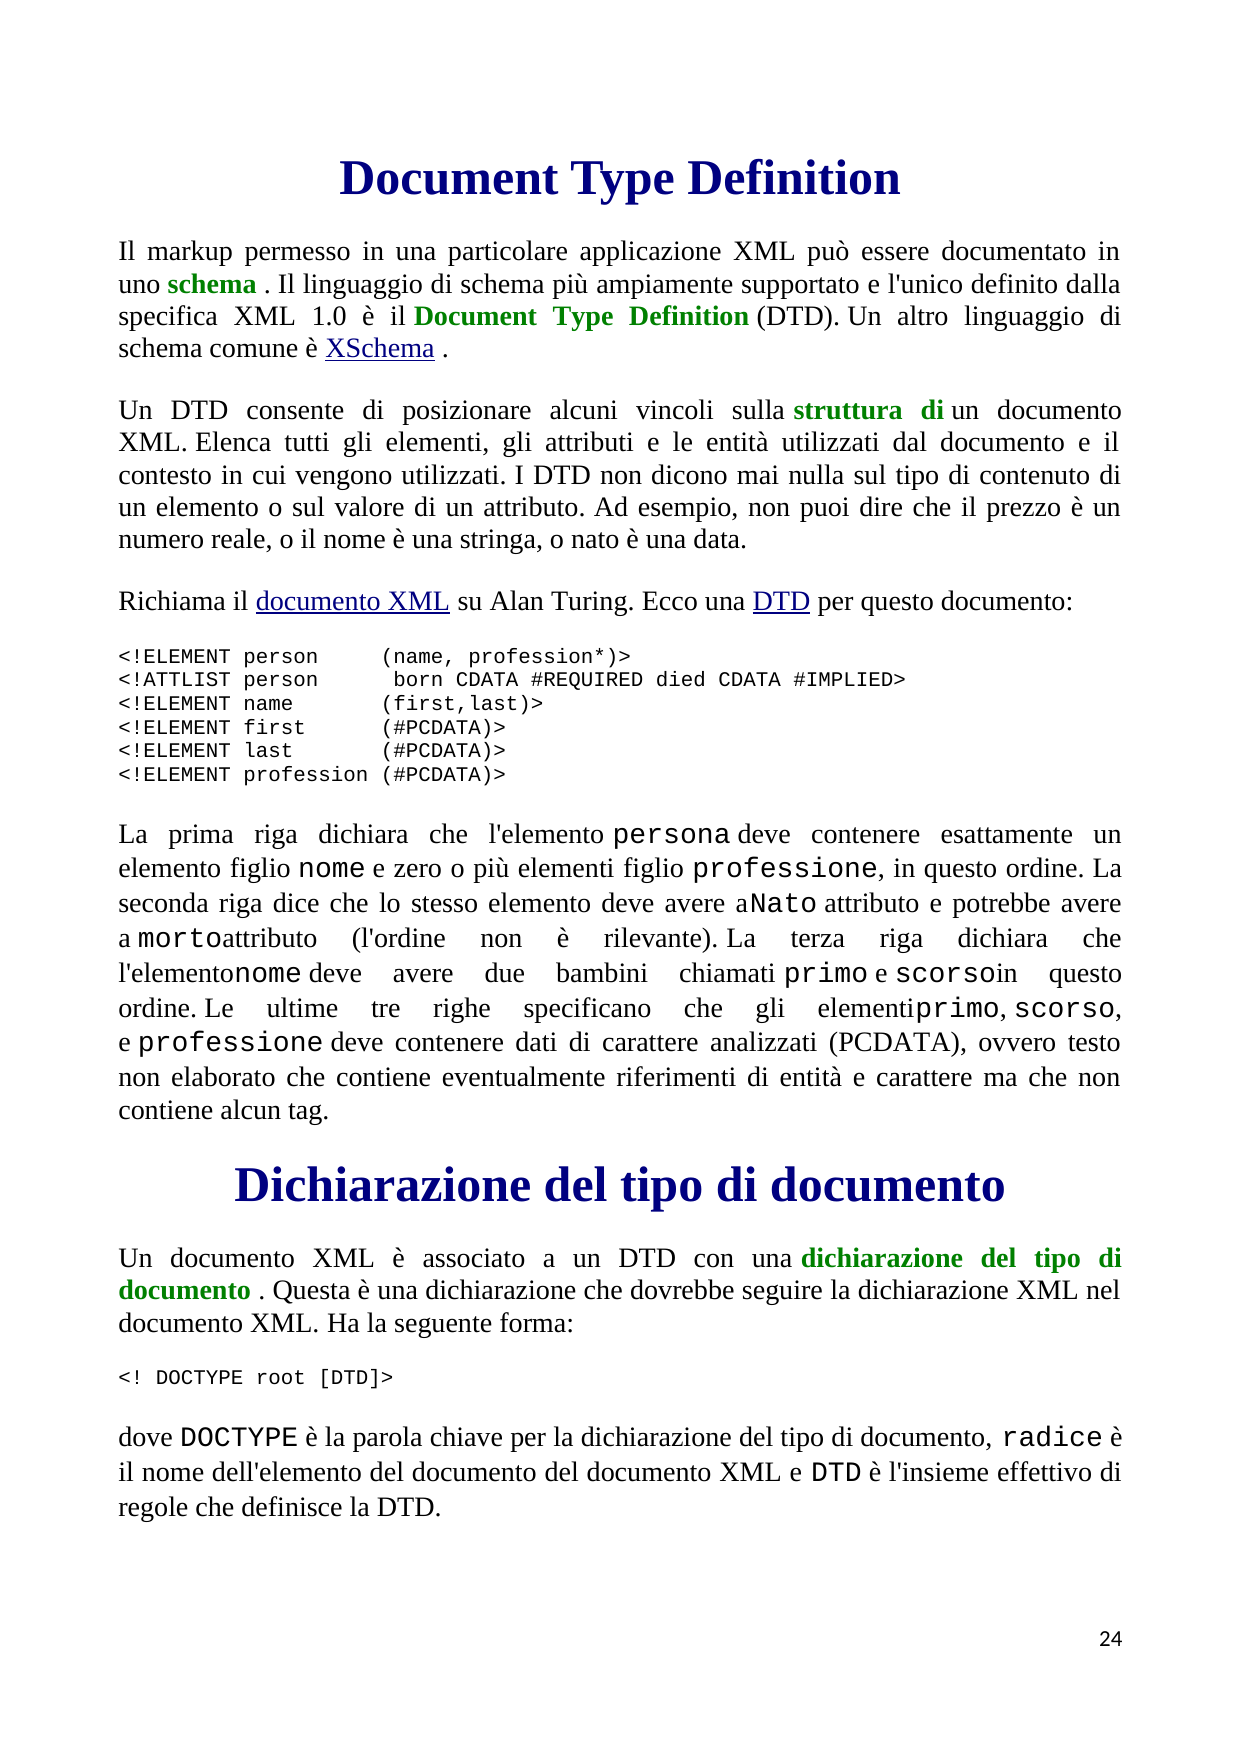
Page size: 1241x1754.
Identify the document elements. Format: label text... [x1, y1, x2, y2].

text Un DTD consente di posizionare alcuni vincoli sulla struttura di un documento XML. Elenca tutti gli elementi, gli attributi e le entità utilizzati dal documento e il contesto in cui vengono utilizzati. I DTD non dicono mai nulla sul tipo di contenuto di un elemento o sul valore di un attributo. Ad esempio, non puoi dire che il prezzo è un numero reale, o il nome è una stringa, o nato è una data. [118, 393, 1122, 555]
text <!ELEMENT person (name, profession*)> [118, 646, 1122, 669]
text <!ELEMENT first (#PCDATA)> [118, 717, 1122, 740]
text Richiama il documento XML su Alan Turing. Ecco una DTD per questo documento: [118, 584, 1122, 617]
text La prima riga dichiara che l'elemento persona deve contenere esattamente un elemento figlio nome e zero o più elementi figlio professione, in questo ordine. La seconda riga dice che lo stesso elemento deve avere aNato attributo e potrebbe avere a mortoattributo (l'ordine non è rilevante). La terza riga dichiara che l'elementonome deve avere due bambini chiamati primo e scorsoin questo ordine. Le ultime tre righe specificano che gli elementiprimo, scorso, e professione deve contenere dati di carattere analizzati (PCDATA), ovvero testo non elaborato che contiene eventualmente riferimenti di entità e carattere ma che non contiene alcun tag. [118, 817, 1122, 1125]
text <!ELEMENT name (first,last)> [118, 693, 1122, 717]
text <!ATTLIST person born CDATA #REQUIRED died CDATA #IMPLIED> [118, 669, 1122, 693]
text dove DOCTYPE è la parola chiave per la dichiarazione del tipo di documento, radice è il nome dell'elemento del documento del documento XML e DTD è l'insieme effettivo di regole che definisce la DTD. [118, 1420, 1122, 1522]
text <!ELEMENT last (#PCDATA)> [118, 740, 1122, 764]
subtitle Document Type Definition [118, 148, 1122, 205]
text Il markup permesso in una particolare applicazione XML può essere documentato in uno schema . Il linguaggio di schema più ampiamente supportato e l'unico definito dalla specifica XML 1.0 è il Document Type Definition (DTD). Un altro linguaggio di schema comune è XSchema . [118, 234, 1122, 364]
text Un documento XML è associato a un DTD con una dichiarazione del tipo di documento . Questa è una dichiarazione che dovrebbe seguire la dichiarazione XML nel documento XML. Ha la seguente forma: [118, 1241, 1122, 1338]
text <! DOCTYPE root [DTD]> [118, 1367, 1122, 1391]
text <!ELEMENT profession (#PCDATA)> [118, 764, 1122, 788]
subtitle Dichiarazione del tipo di documento [118, 1154, 1122, 1212]
